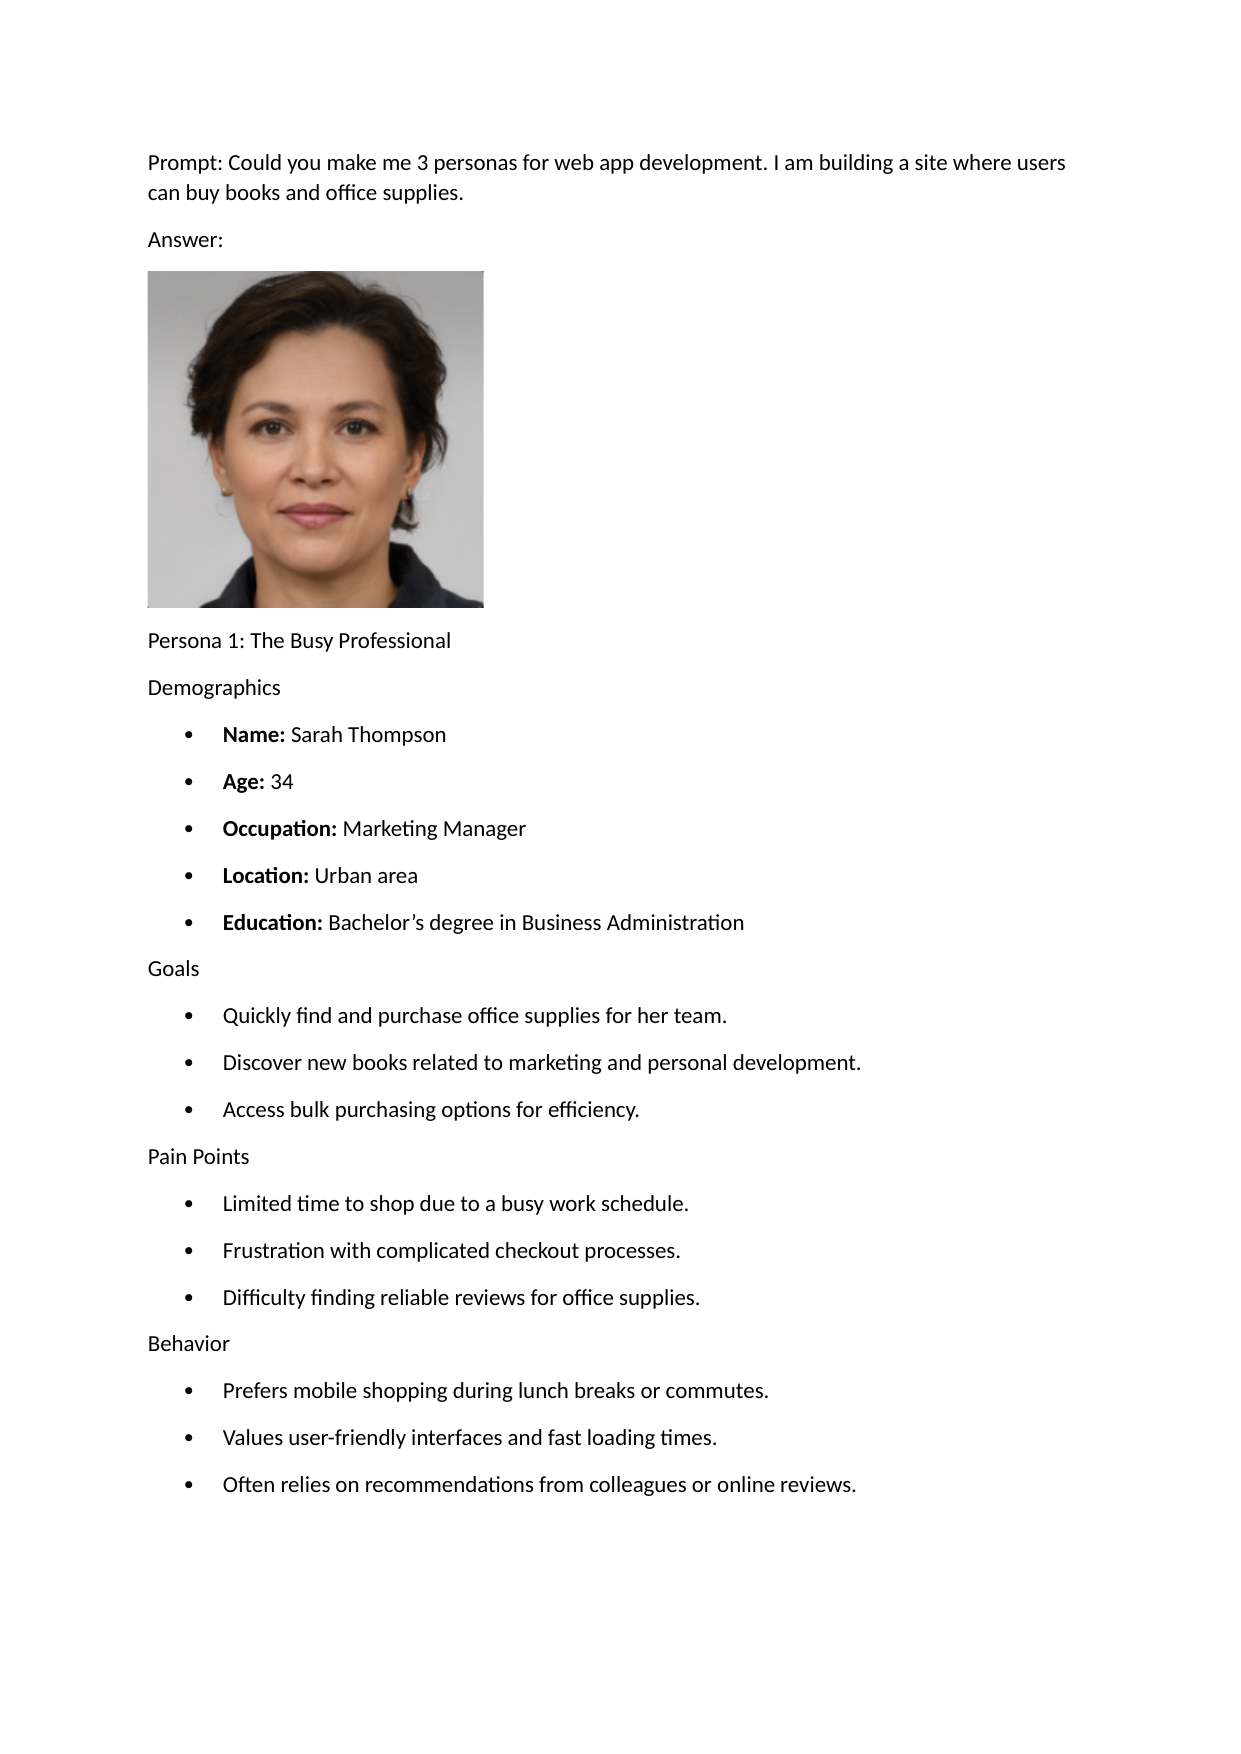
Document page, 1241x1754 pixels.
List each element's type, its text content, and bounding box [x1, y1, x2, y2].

list Difficulty finding reliable reviews for office supplies. [185, 1283, 1093, 1311]
list Values user-friendly interfaces and fast loading times. [185, 1423, 1093, 1451]
list Education: Bachelor’s degree in Business Administration [185, 908, 1093, 936]
list Location: Urban area [185, 861, 1093, 889]
picture [147, 271, 484, 608]
list Access bulk purchasing options for efficiency. [185, 1095, 1093, 1123]
text Goals [148, 954, 1093, 982]
text Pain Points [148, 1142, 1093, 1170]
text Behavior [148, 1329, 1093, 1357]
text Answer: [148, 225, 1093, 253]
list Limited time to shop due to a busy work schedule. [185, 1189, 1093, 1217]
list Age: 34 [185, 767, 1093, 795]
text Demographics [148, 673, 1093, 701]
text Prompt: Could you make me 3 personas for web app development. I am building a site where users can buy books and office supplies. [148, 148, 1093, 206]
list Frustration with complicated checkout processes. [185, 1236, 1093, 1264]
text Persona 1: The Busy Professional [148, 626, 1093, 654]
list Prefers mobile shopping during lunch breaks or commutes. [185, 1376, 1093, 1404]
list Discover new books related to marketing and personal development. [185, 1048, 1093, 1076]
list Name: Sarah Thompson [185, 720, 1093, 748]
list Often relies on recommendations from colleagues or online reviews. [185, 1470, 1093, 1498]
list Occupation: Marketing Manager [185, 814, 1093, 842]
list Quickly find and purchase office supplies for her team. [185, 1001, 1093, 1029]
